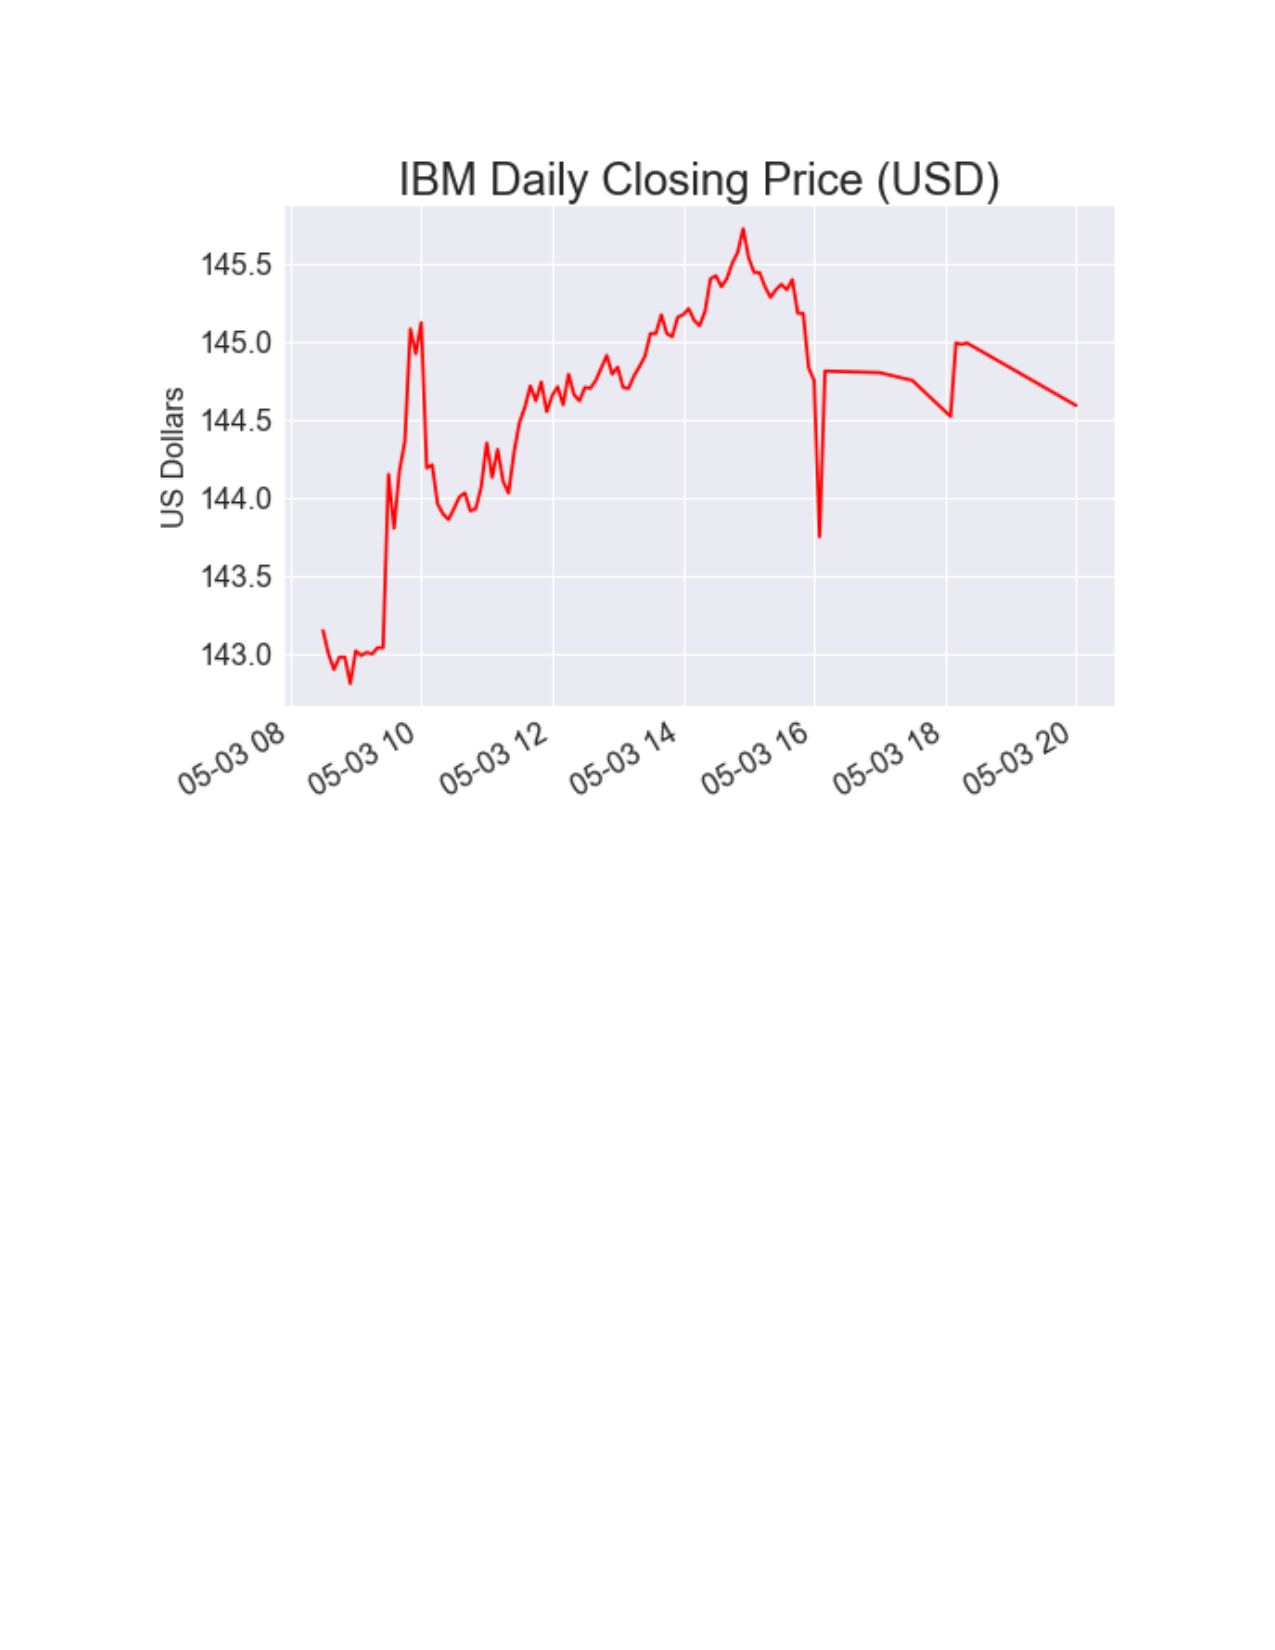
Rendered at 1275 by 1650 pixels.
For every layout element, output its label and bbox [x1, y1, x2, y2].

picture [150, 150, 1125, 816]
